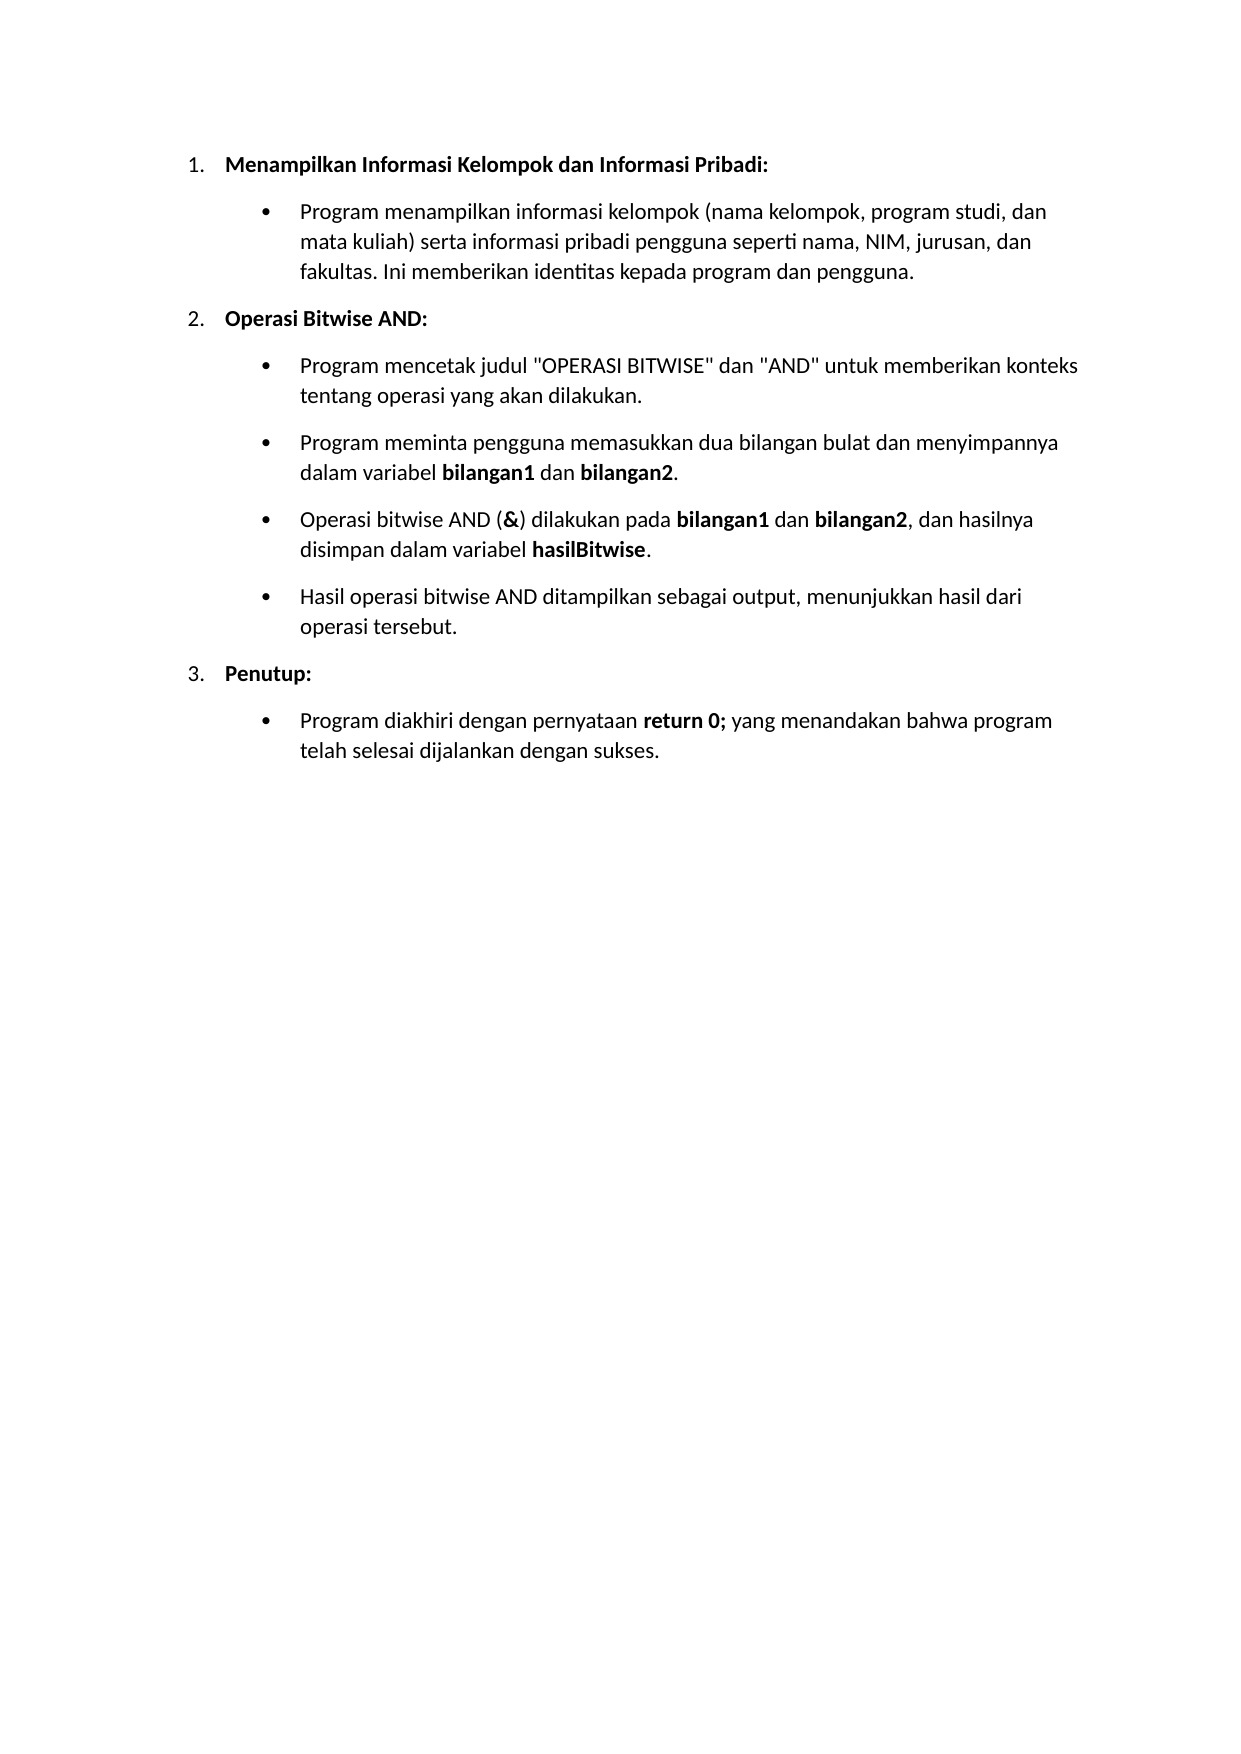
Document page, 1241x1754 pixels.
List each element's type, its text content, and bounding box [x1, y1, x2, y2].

list Menampilkan Informasi Kelompok dan Informasi Pribadi: [187, 150, 1090, 178]
list Penutup: [187, 659, 1090, 687]
list Hasil operasi bitwise AND ditampilkan sebagai output, menunjukkan hasil dari operasi tersebut. [262, 582, 1090, 641]
list Program mencetak judul "OPERASI BITWISE" dan "AND" untuk memberikan konteks tentang operasi yang akan dilakukan. [262, 351, 1090, 409]
list Program menampilkan informasi kelompok (nama kelompok, program studi, dan mata kuliah) serta informasi pribadi pengguna seperti nama, NIM, jurusan, dan fakultas. Ini memberikan identitas kepada program dan pengguna. [262, 197, 1090, 285]
list Operasi Bitwise AND: [187, 304, 1090, 332]
list Program diakhiri dengan pernyataan return 0; yang menandakan bahwa program telah selesai dijalankan dengan sukses. [262, 706, 1090, 764]
list Operasi bitwise AND (&) dilakukan pada bilangan1 dan bilangan2, dan hasilnya disimpan dalam variabel hasilBitwise. [262, 505, 1090, 563]
list Program meminta pengguna memasukkan dua bilangan bulat dan menyimpannya dalam variabel bilangan1 dan bilangan2. [262, 428, 1090, 486]
